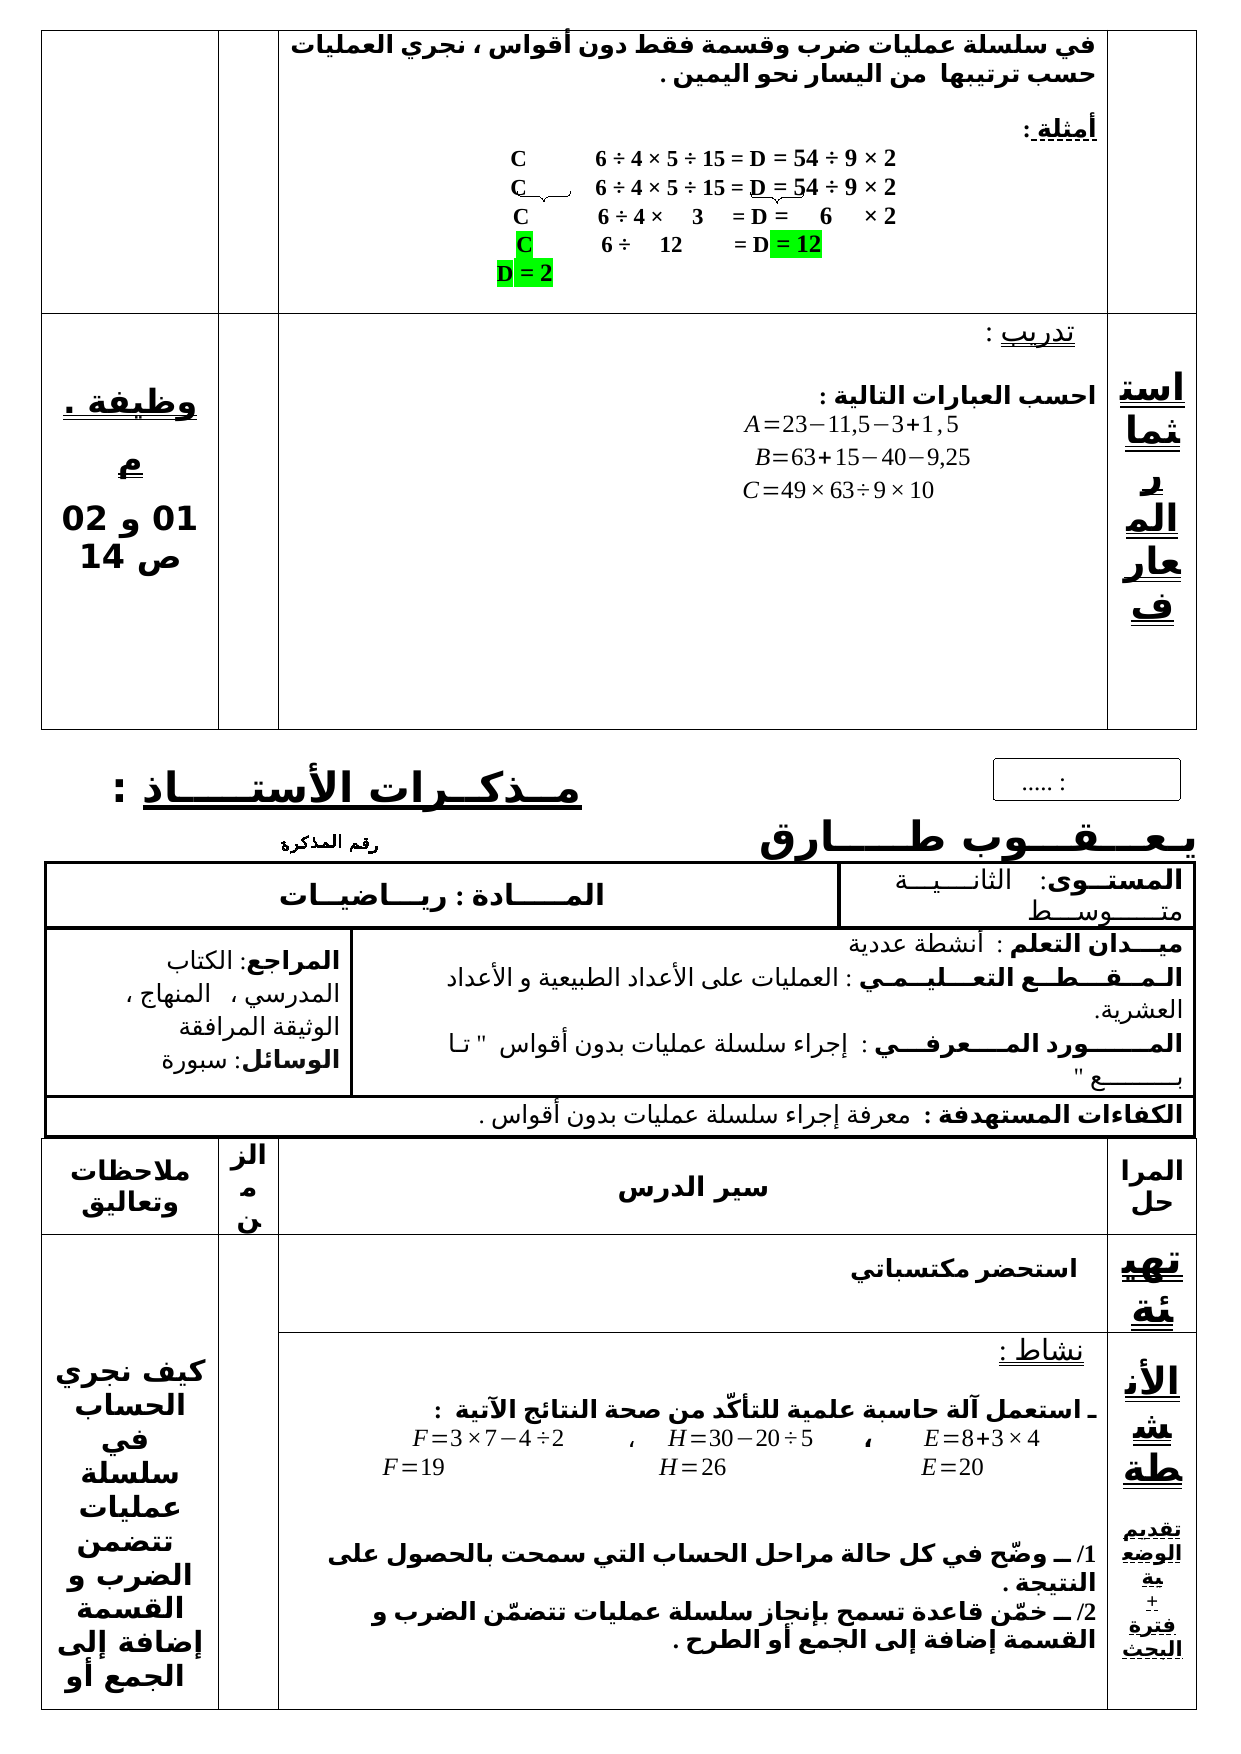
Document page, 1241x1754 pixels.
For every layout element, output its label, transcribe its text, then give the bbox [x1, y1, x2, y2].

table_cell تدريب : احسب العبارات التالية : [279, 314, 1107, 729]
text مــذكــرات الأستـــــاذ : يـعـــقـــوب طـــــارق [41, 764, 1199, 861]
table_cell وظيفة .م 01 و 02 ص 14 [42, 314, 218, 729]
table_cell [1108, 31, 1196, 313]
table_header ملاحظات وتعاليق [42, 1139, 218, 1234]
table_header المستــوى: الثانــــيـــة متــــــوســـط [841, 864, 1193, 926]
table_cell [219, 31, 278, 313]
table_cell استثمار المعارف [1108, 314, 1196, 729]
table_cell ميـــدان التعلم : أنشطة عددية الـمــقـــطــع التعـــليــمـي : العمليات على الأعداد الطبيعية و الأعداد العشرية. المـــــــورد المــــعرفـــي : إجراء سلسلة عمليات بدون أقواس " تـا بــــــــــع " [353, 930, 1193, 1095]
table_header المراحل [1108, 1139, 1196, 1234]
table_header الزمن [219, 1139, 278, 1234]
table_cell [279, 31, 1107, 313]
table_cell المراجع: الكتاب المدرسي ، المنهاج ، الوثيقة المرافقة الوسائل: سبورة [47, 930, 350, 1095]
table_header المـــــادة : ريـــاضيــات [47, 864, 837, 926]
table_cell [279, 1333, 1107, 1709]
table_cell [219, 314, 278, 729]
table_cell [219, 1235, 278, 1709]
table_cell الكفاءات المستهدفة : معرفة إجراء سلسلة عمليات بدون أقواس . [47, 1098, 1193, 1135]
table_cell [1108, 1333, 1196, 1709]
table_cell [42, 31, 218, 313]
table_cell استحضر مكتسباتي [279, 1235, 1107, 1332]
table_header سير الدرس [279, 1139, 1107, 1234]
table_cell تهيئة [1108, 1235, 1196, 1332]
table_cell كيف نجري الحساب في سلسلة عمليات تتضمن الضرب و القسمة إضافة إلى الجمع أو الطرح ؟ [42, 1235, 218, 1709]
